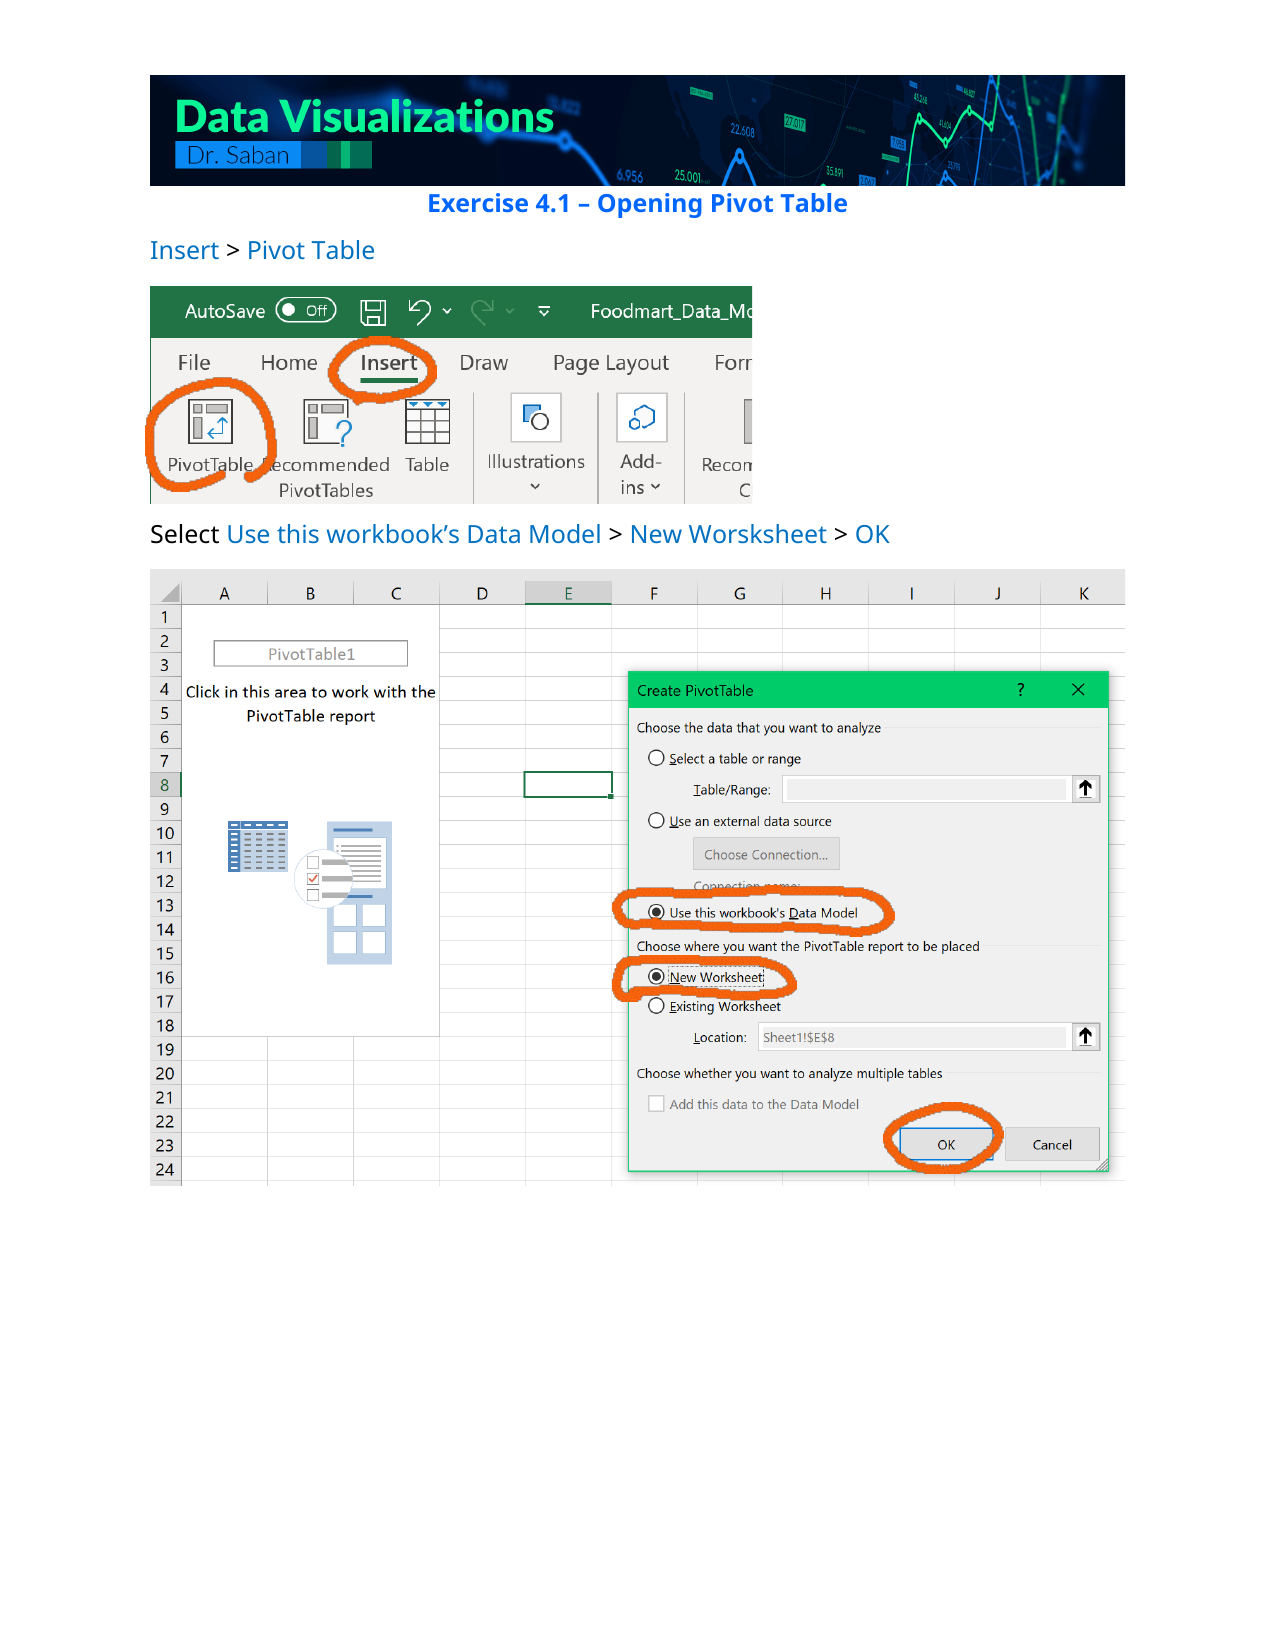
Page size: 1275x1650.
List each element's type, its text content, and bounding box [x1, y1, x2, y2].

picture [150, 75, 1125, 186]
text Insert > Pivot Table [150, 233, 1125, 267]
picture [150, 569, 1125, 1186]
text Select Use this workbook’s Data Model > New Worsksheet > OK [150, 516, 1125, 550]
picture [145, 286, 753, 504]
